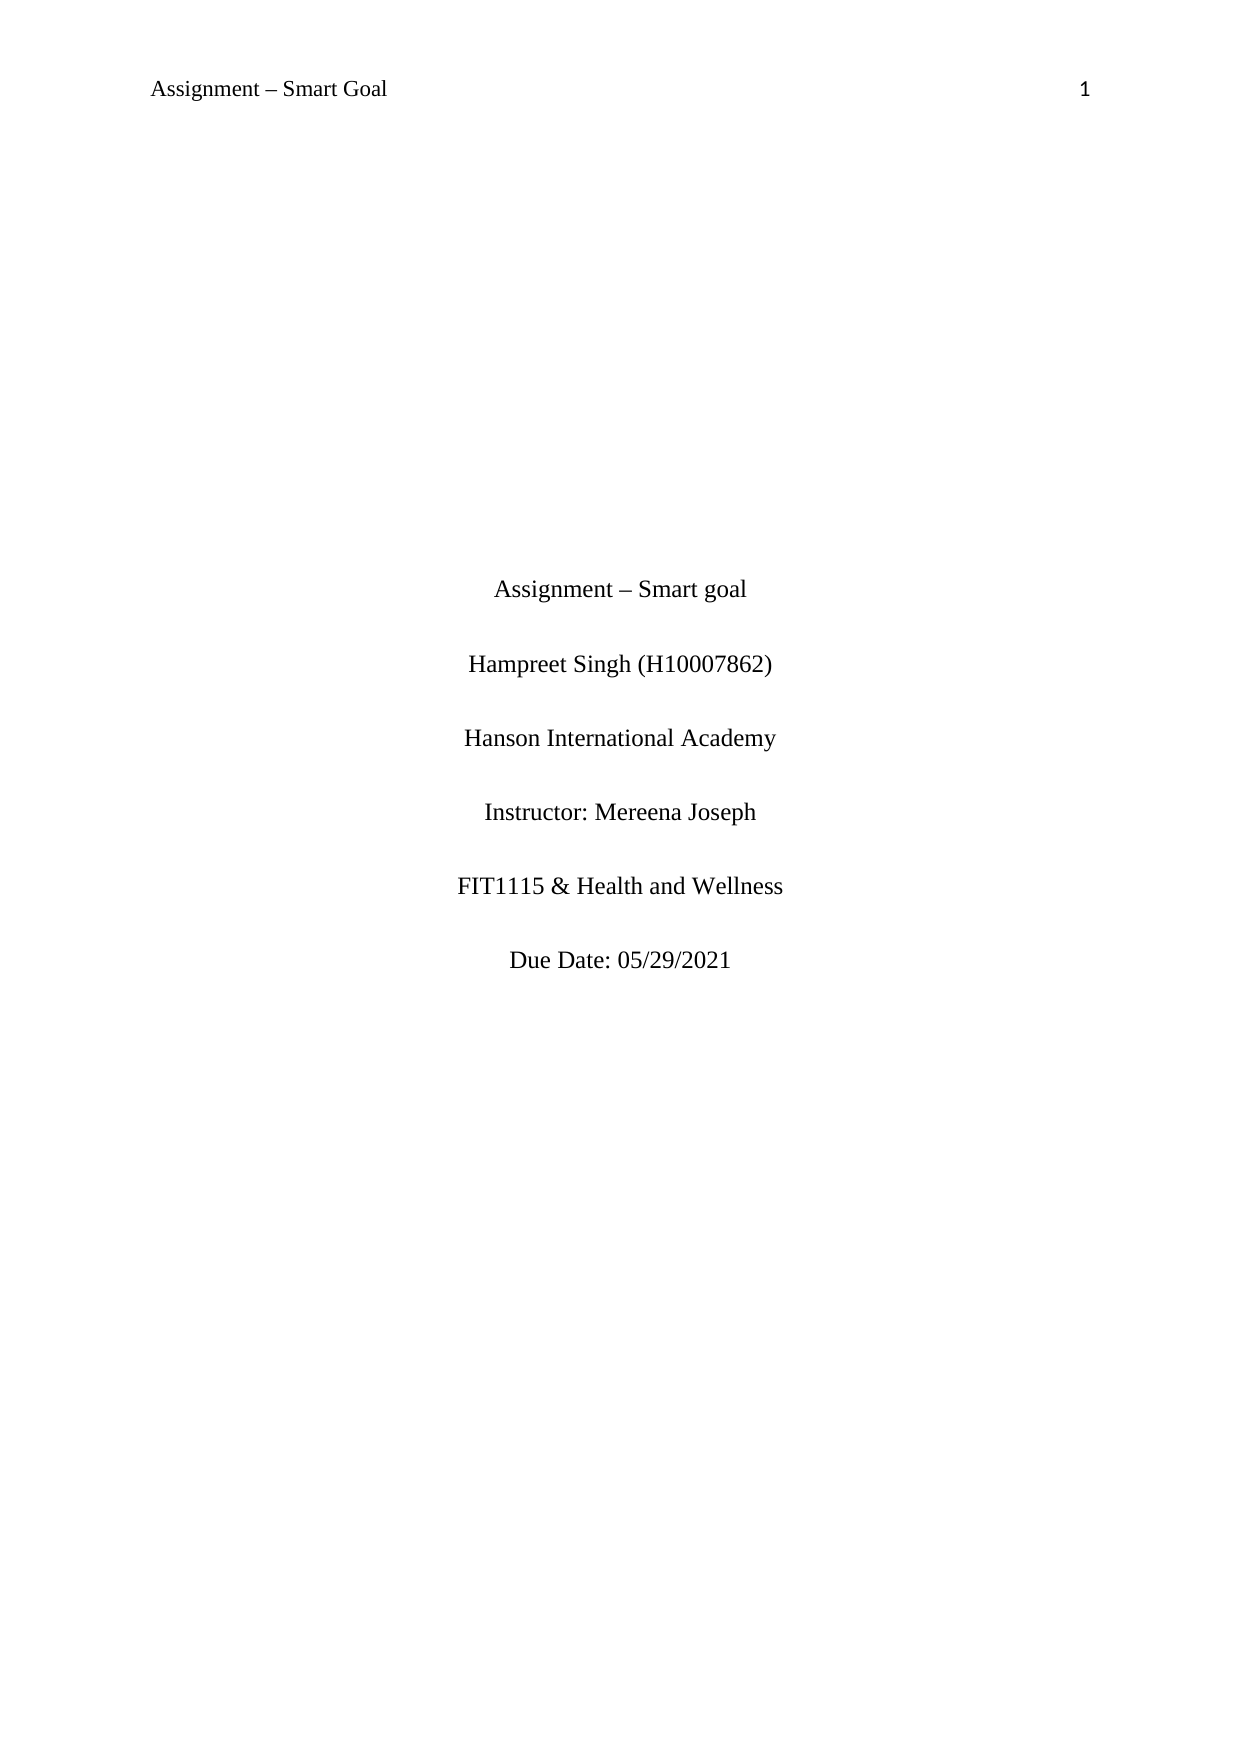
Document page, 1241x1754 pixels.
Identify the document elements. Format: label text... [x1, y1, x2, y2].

text Assignment – Smart goal [150, 574, 1090, 603]
text FIT1115 & Health and Wellness [150, 871, 1090, 900]
text Hampreet Singh (H10007862) [150, 649, 1090, 677]
text Instructor: Mereena Joseph [150, 797, 1090, 826]
text Hanson International Academy [150, 723, 1090, 752]
text Due Date: 05/29/2021 [150, 945, 1090, 974]
